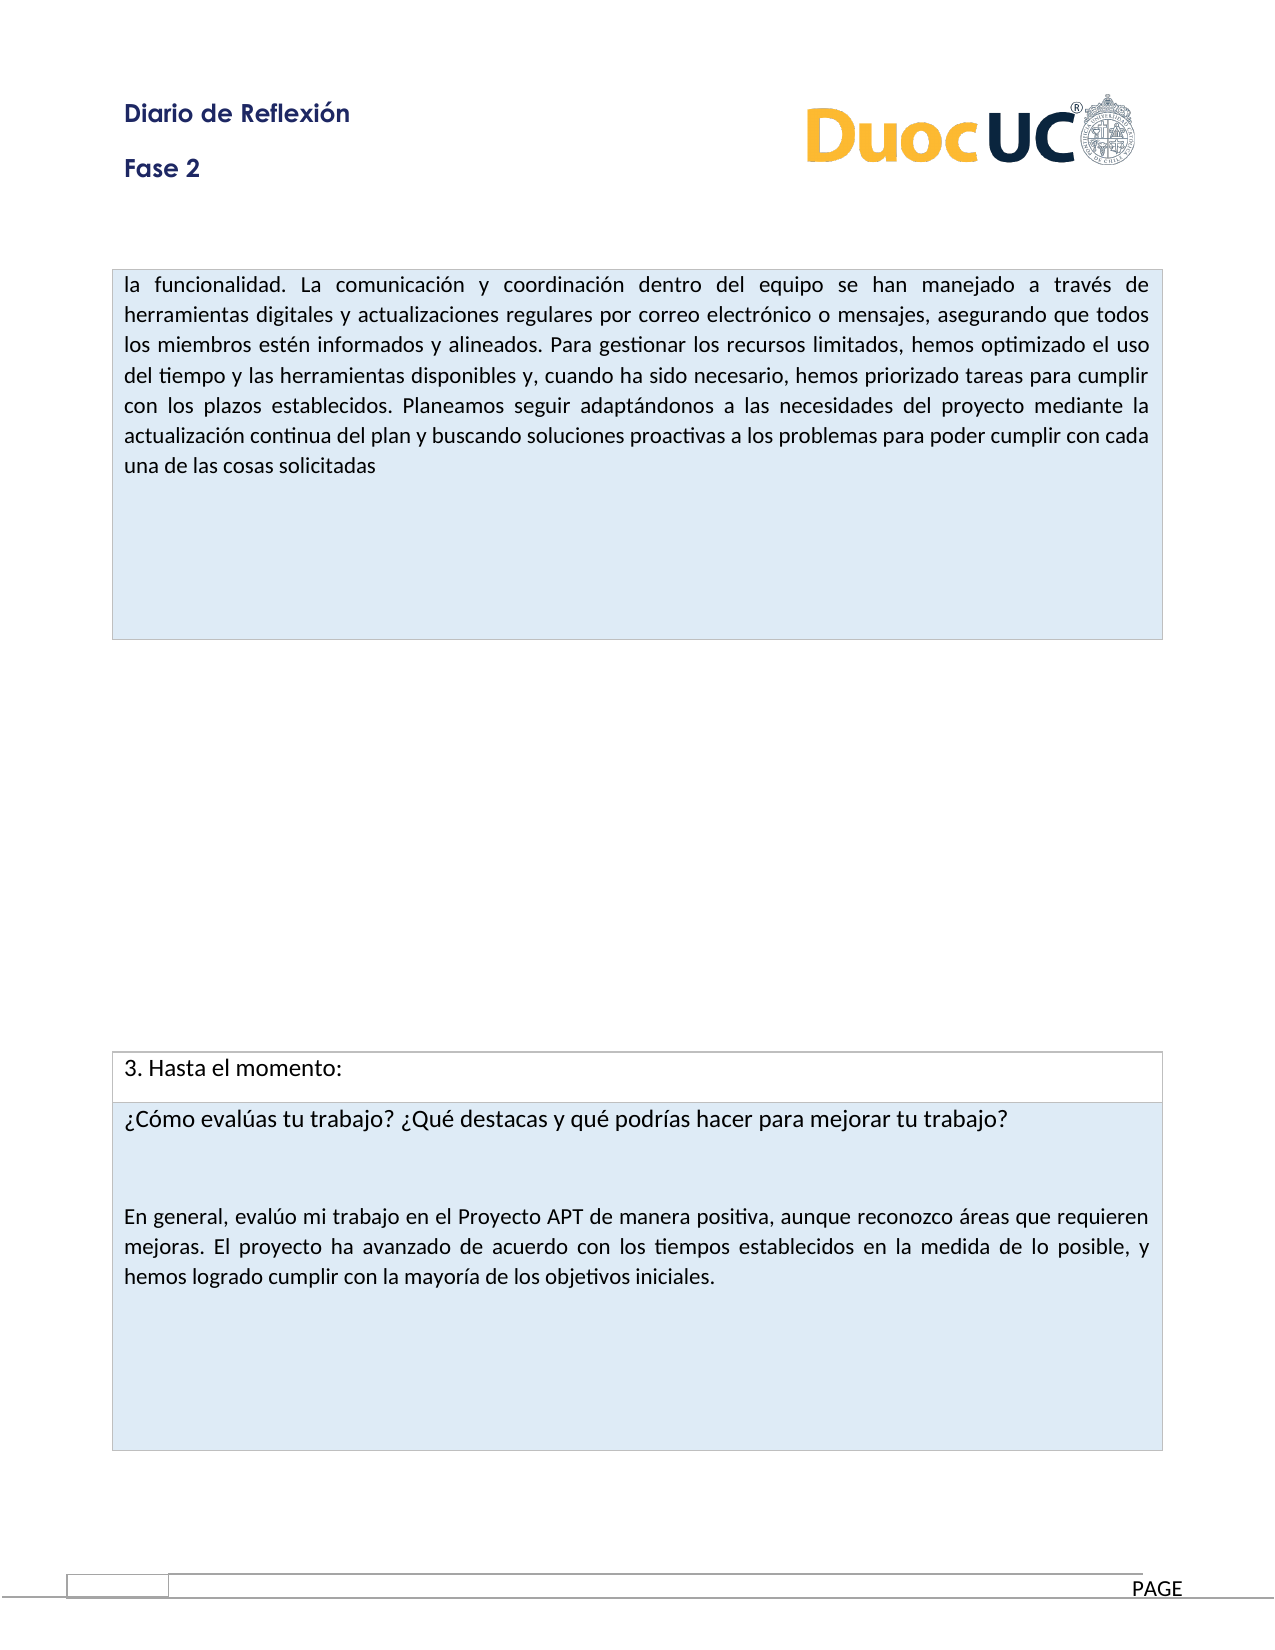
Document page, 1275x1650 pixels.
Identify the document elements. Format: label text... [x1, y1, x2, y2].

table_header 3. Hasta el momento: [113, 1053, 1162, 1102]
table_cell ¿Cómo evalúas tu trabajo? ¿Qué destacas y qué podrías hacer para mejorar tu trabajo? En general, evalúo mi trabajo en el Proyecto APT de manera positiva, aunque reconozco áreas que requieren mejoras. El proyecto ha avanzado de acuerdo con los tiempos establecidos en la medida de lo posible, y hemos logrado cumplir con la mayoría de los objetivos iniciales. [113, 1103, 1162, 1450]
picture [807, 94, 1135, 165]
